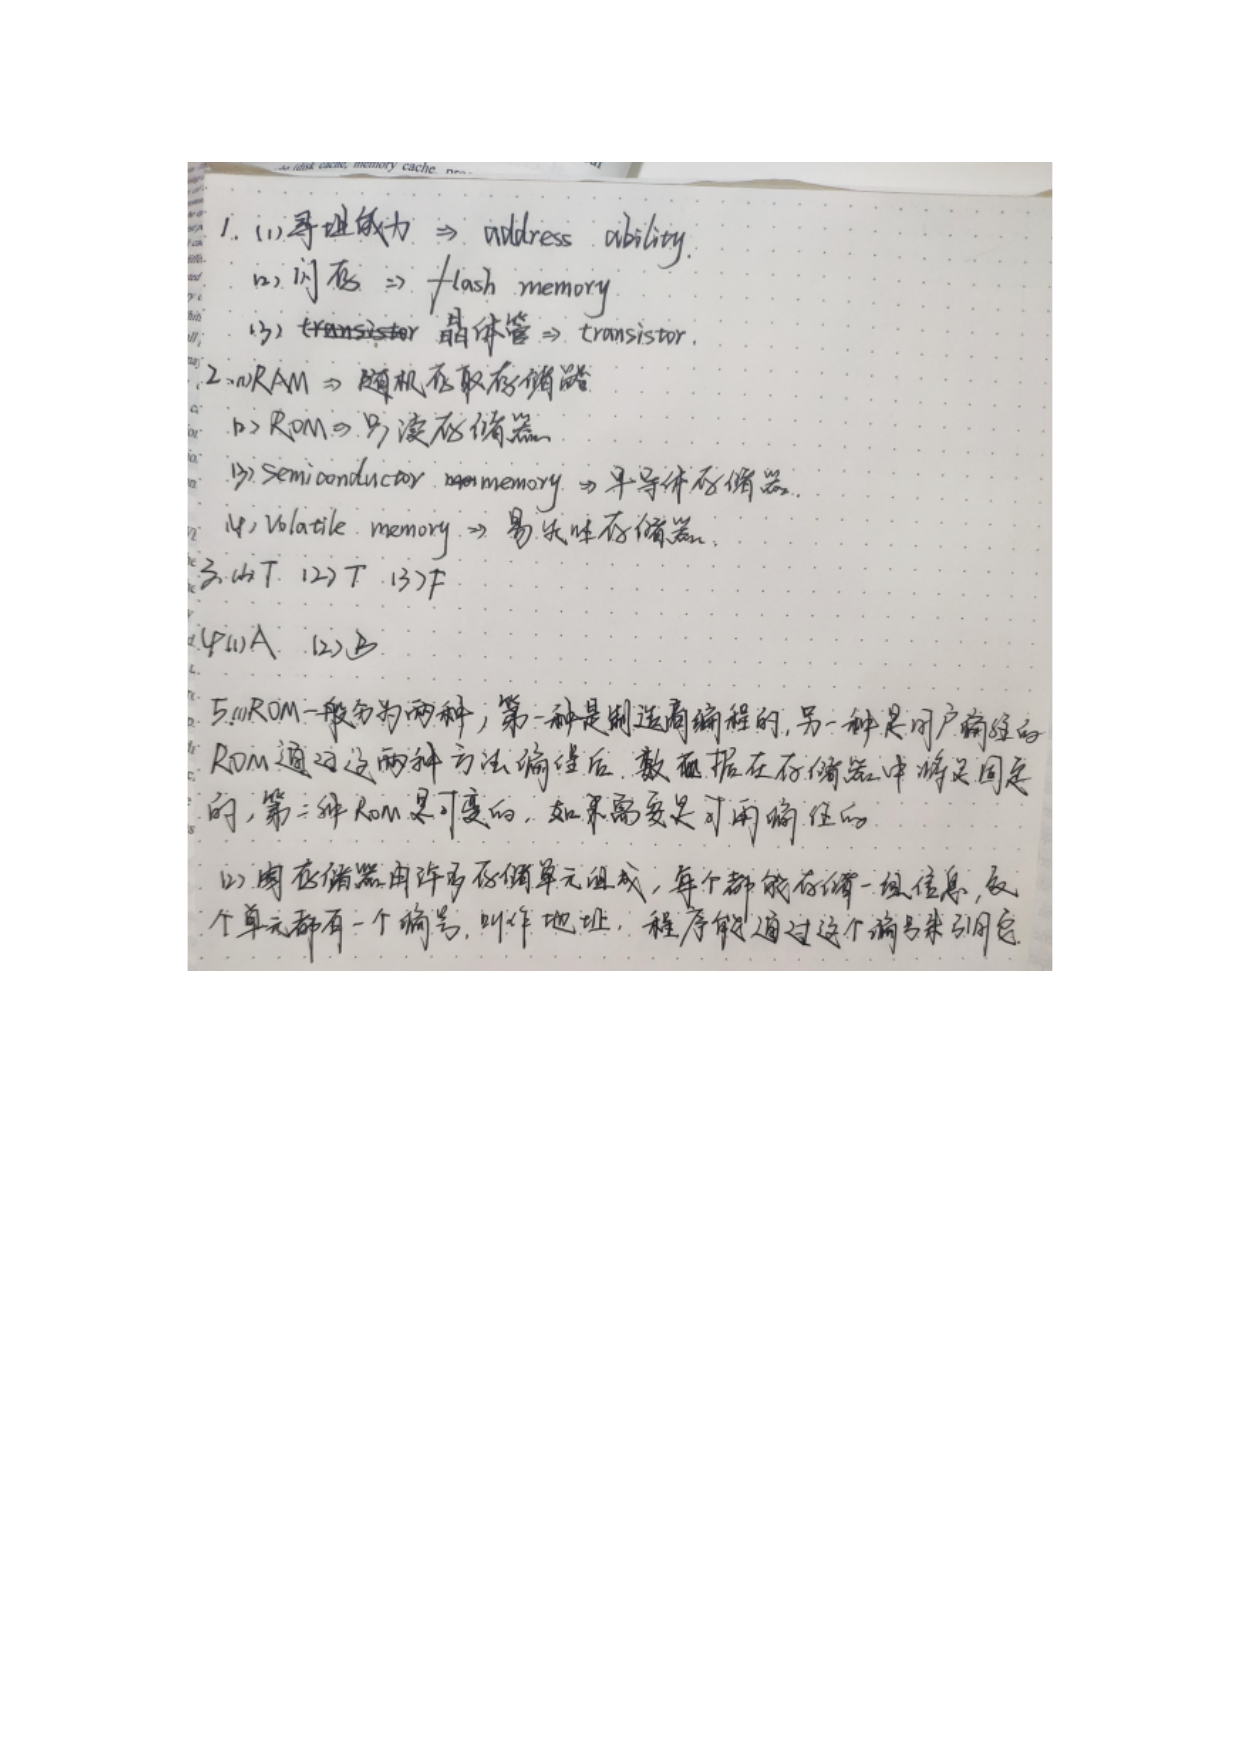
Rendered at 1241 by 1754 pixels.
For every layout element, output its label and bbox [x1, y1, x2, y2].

picture [187, 162, 1053, 971]
